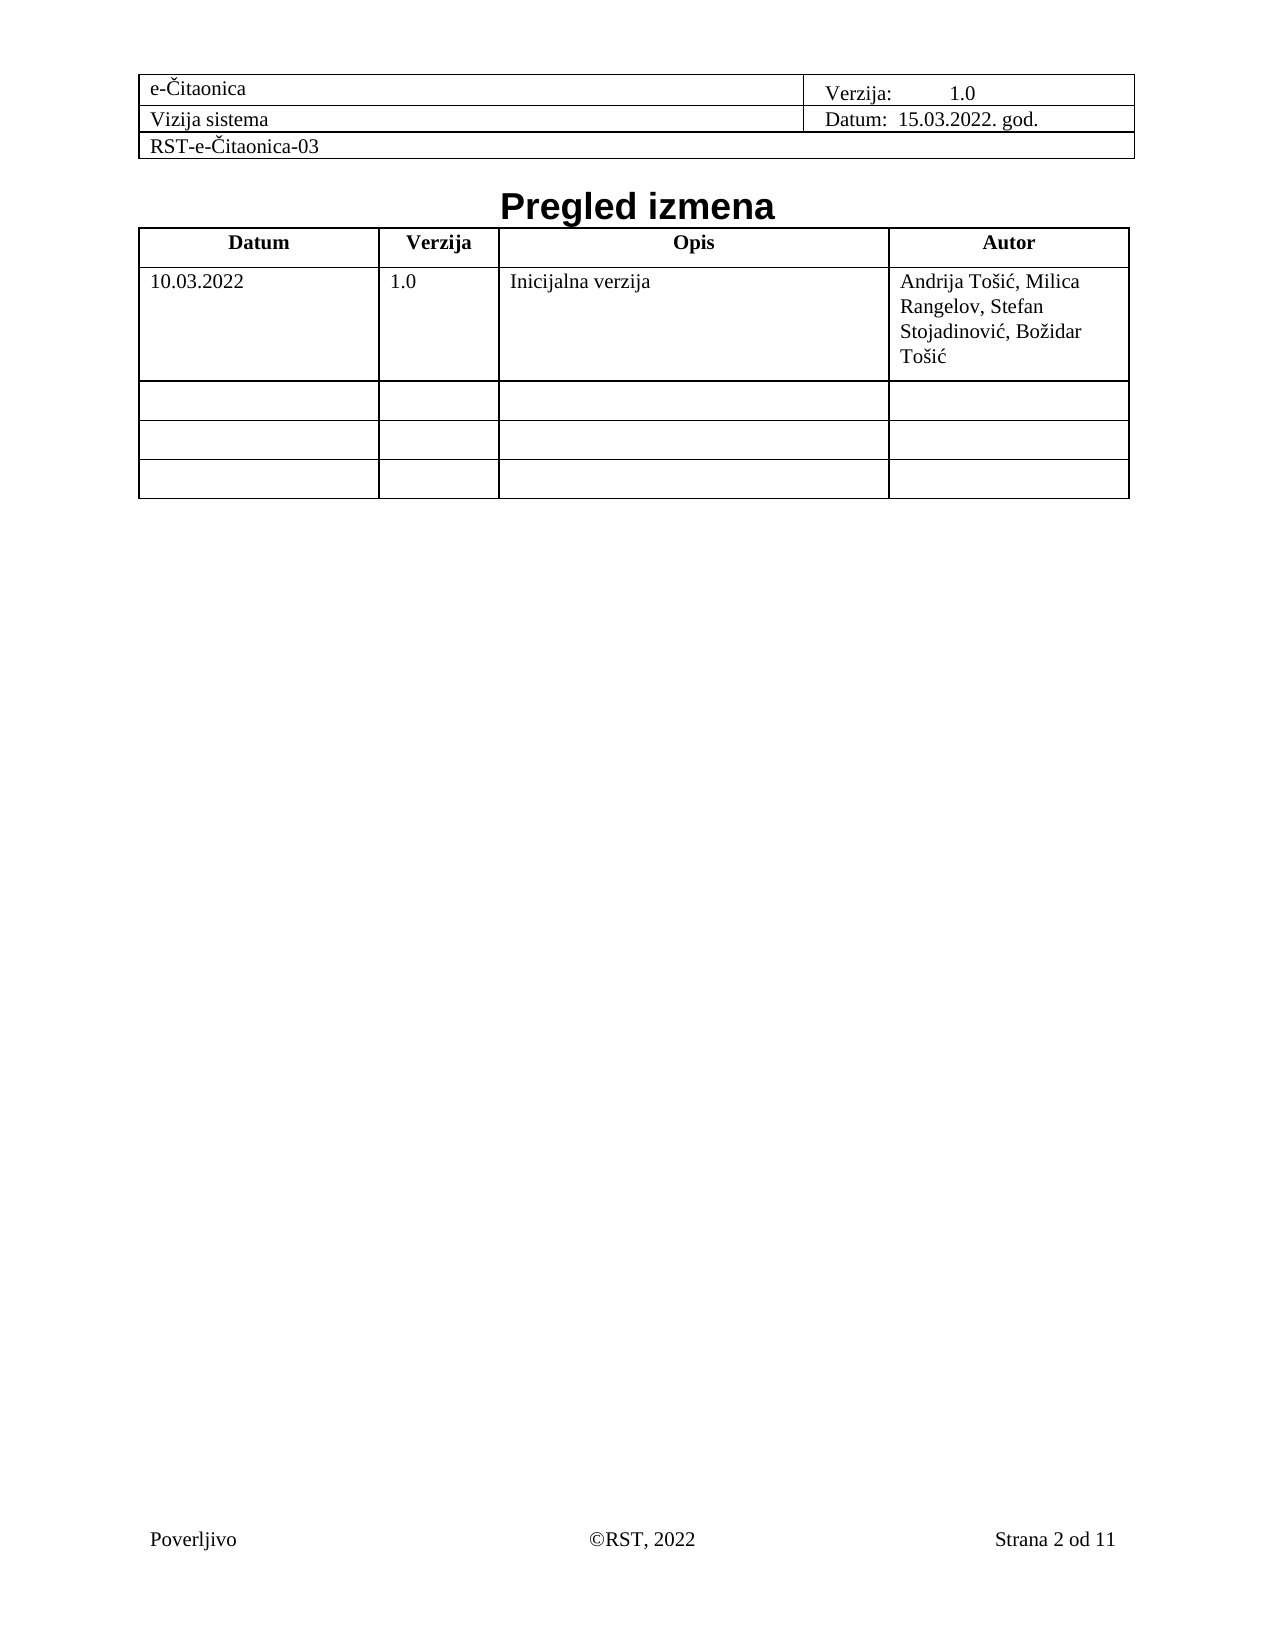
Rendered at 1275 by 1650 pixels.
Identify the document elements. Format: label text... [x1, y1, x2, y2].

table_cell Andrija Tošić, Milica Rangelov, Stefan Stojadinović, Božidar Tošić [890, 268, 1128, 380]
table_header Opis [500, 229, 888, 266]
table_cell [890, 382, 1128, 419]
title Pregled izmena [150, 184, 1125, 227]
table_cell [500, 382, 888, 419]
table_cell 1.0 [380, 268, 498, 380]
table_cell [380, 382, 498, 419]
table_cell [500, 421, 888, 458]
table_cell 10.03.2022 [140, 268, 378, 380]
table_cell Inicijalna verzija [500, 268, 888, 380]
table_cell [140, 382, 378, 419]
table_header Verzija [380, 229, 498, 266]
table_cell [380, 421, 498, 458]
table_header Datum [140, 229, 378, 266]
table_cell [500, 460, 888, 498]
table_cell [890, 421, 1128, 458]
table_cell [140, 421, 378, 458]
table_cell [890, 460, 1128, 498]
table_cell [140, 460, 378, 498]
table_header Autor [890, 229, 1128, 266]
table_cell [380, 460, 498, 498]
